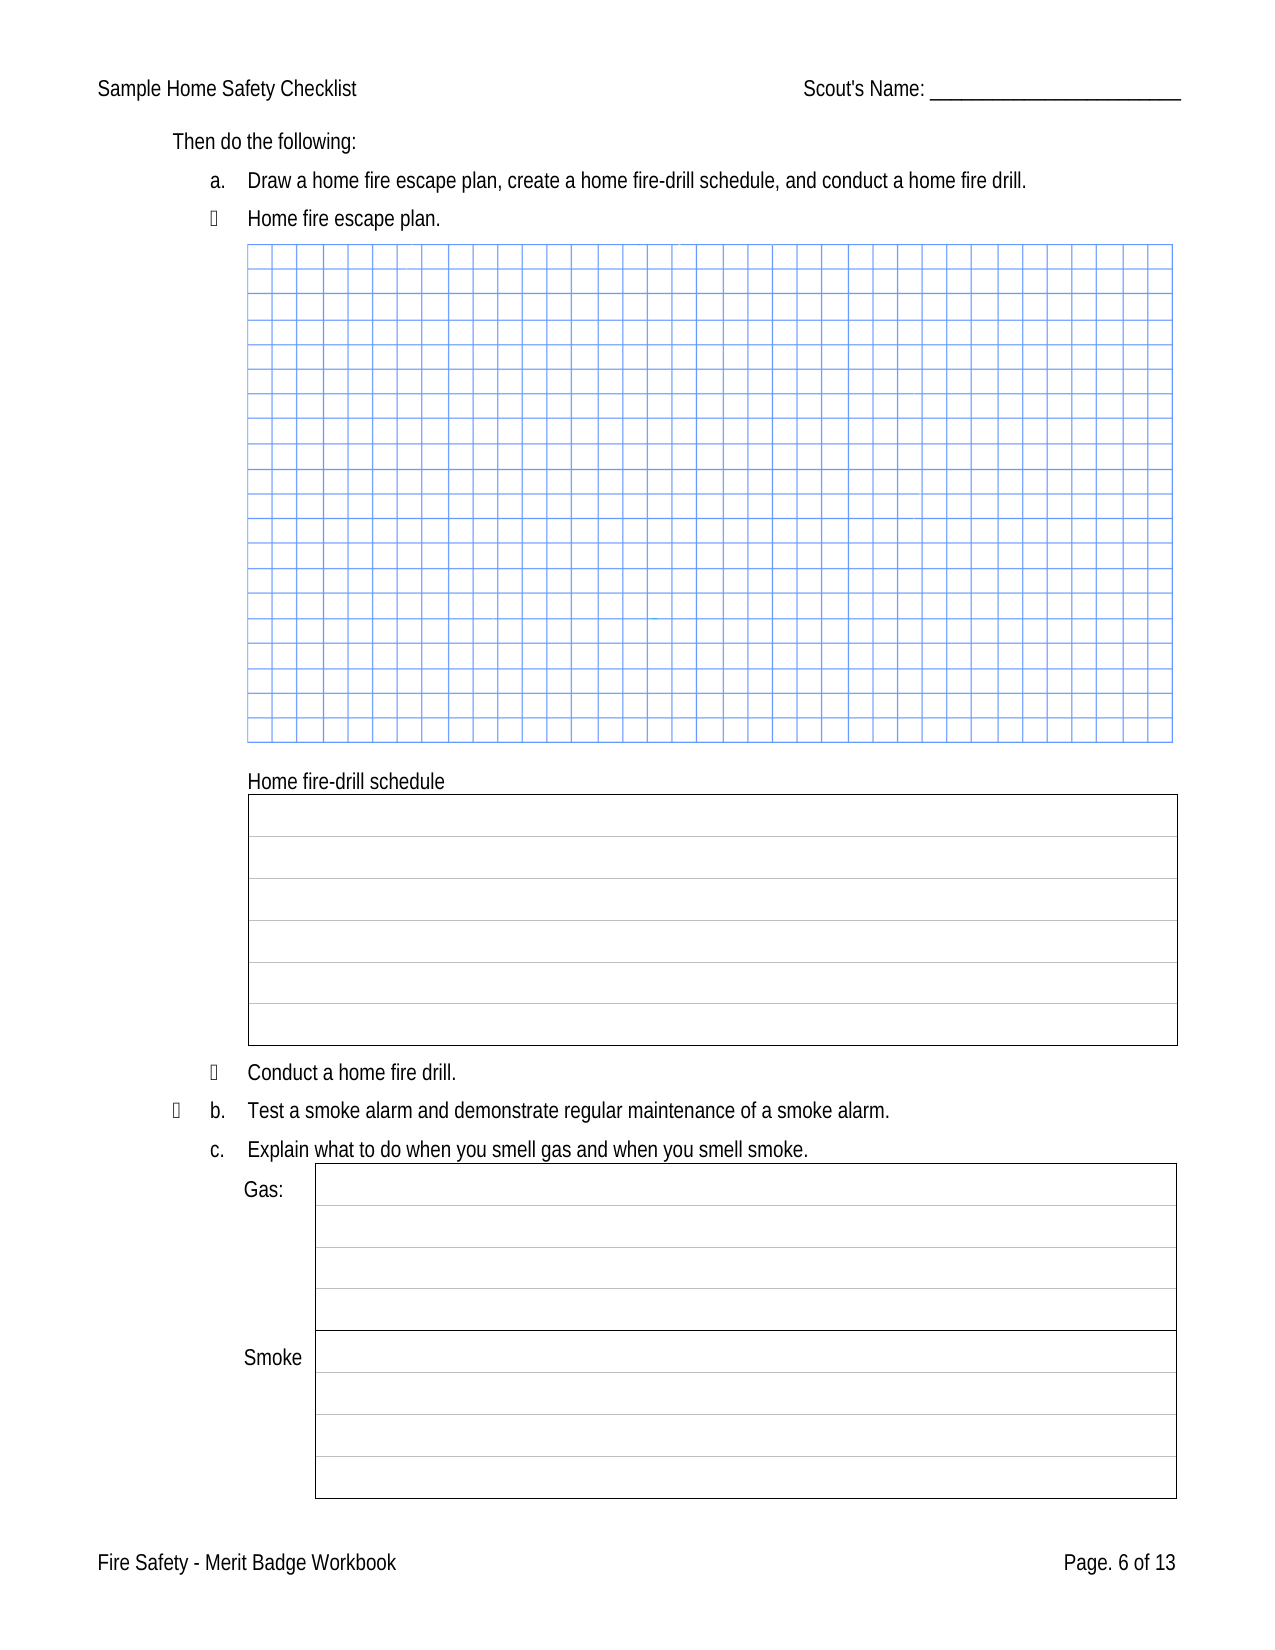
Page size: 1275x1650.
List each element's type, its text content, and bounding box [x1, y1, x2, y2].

table_cell [316, 1289, 1176, 1330]
table_cell [249, 963, 1177, 1003]
table_cell [249, 879, 1177, 920]
table_cell [316, 1415, 1176, 1456]
text b. Test a smoke alarm and demonstrate regular maintenance of a smoke alarm. [172, 1097, 1177, 1124]
table_header [316, 1164, 1176, 1205]
table_header Gas: [233, 1163, 315, 1330]
text a. Draw a home fire escape plan, create a home fire-drill schedule, and conduct a home fire drill. [172, 167, 1177, 193]
text Then do the following: [172, 128, 1177, 154]
table_cell [249, 837, 1177, 878]
table_cell Smoke [233, 1330, 315, 1497]
text Conduct a home fire drill. [210, 1059, 1177, 1085]
picture [247, 244, 1173, 743]
text Home fire-drill schedule [247, 768, 1177, 794]
table_header [249, 795, 1177, 836]
text c. Explain what to do when you smell gas and when you smell smoke. [172, 1136, 1177, 1163]
table_cell [316, 1373, 1176, 1414]
table_cell [249, 921, 1177, 962]
table_cell [249, 1004, 1177, 1045]
text Home fire escape plan. [210, 205, 1177, 232]
table_cell [316, 1248, 1176, 1288]
table_cell [316, 1457, 1176, 1497]
table_cell [316, 1206, 1176, 1247]
table_cell [316, 1331, 1176, 1372]
